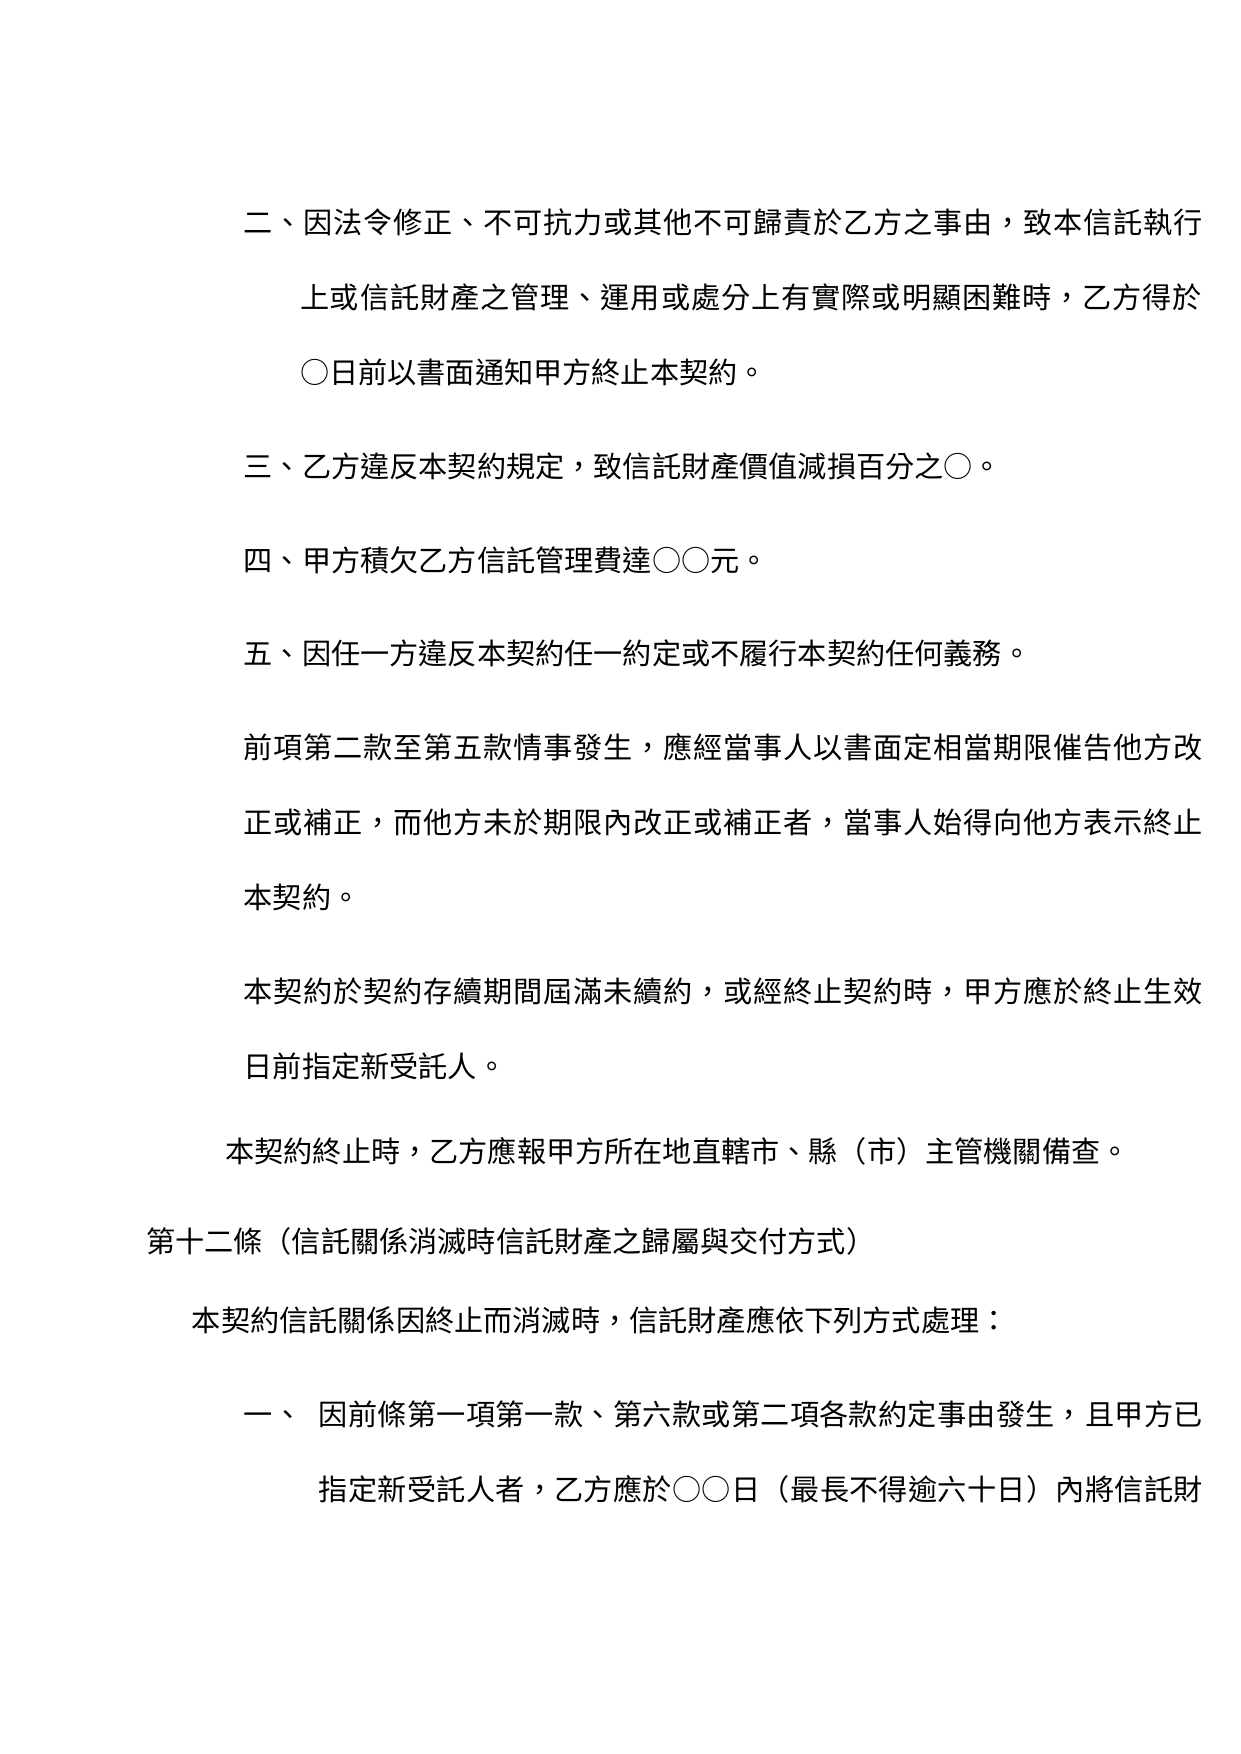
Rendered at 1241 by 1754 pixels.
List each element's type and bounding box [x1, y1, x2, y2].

table_cell [143, 1192, 1206, 1525]
table_cell [143, 165, 1206, 1192]
